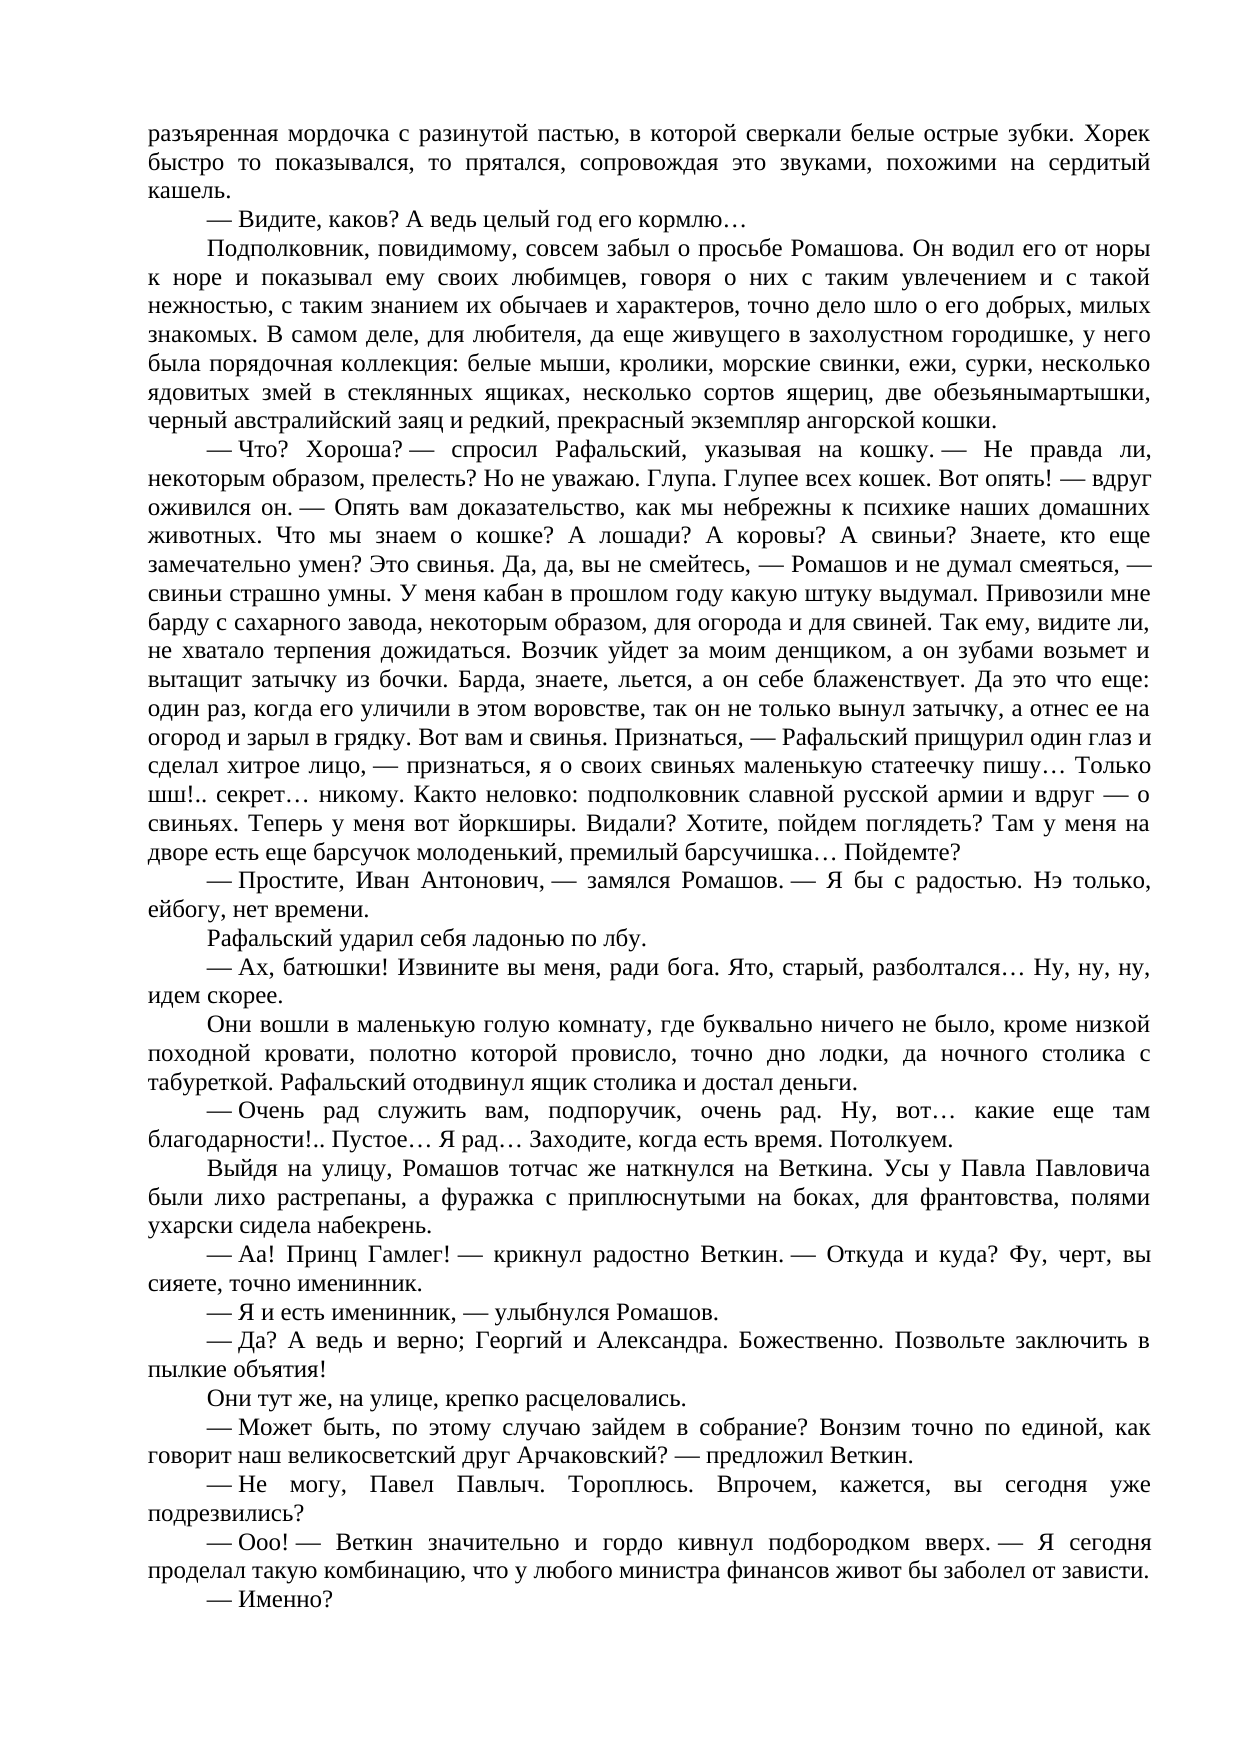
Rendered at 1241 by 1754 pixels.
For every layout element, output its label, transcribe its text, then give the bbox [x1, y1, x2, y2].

text — Аа! Принц Гамлег! — крикнул радостно Веткин. — Откуда и куда? Фу, черт, вы сияете, точно именинник. [148, 1239, 1152, 1297]
text — Я и есть именинник, — улыбнулся Ромашов. [148, 1297, 1152, 1326]
text — Очень рад служить вам, подпоручик, очень рад. Ну, вот… какие еще там благодарности!.. Пустое… Я рад… Заходите, когда есть время. Потолкуем. [148, 1096, 1152, 1153]
text — Именно? [148, 1584, 1152, 1613]
text Подполковник, повидимому, совсем забыл о просьбе Ромашова. Он водил его от норы к норе и показывал ему своих любимцев, говоря о них с таким увлечением и с такой нежностью, с таким знанием их обычаев и характеров, точно дело шло о его добрых, милых знакомых. В самом деле, для любителя, да еще живущего в захолустном городишке, у него была порядочная коллекция: белые мыши, кролики, морские свинки, ежи, сурки, несколько ядовитых змей в стеклянных ящиках, несколько сортов ящериц, две обезьянымартышки, черный австралийский заяц и редкий, прекрасный экземпляр ангорской кошки. [148, 233, 1152, 434]
text — Ооо! — Веткин значительно и гордо кивнул подбородком вверх. — Я сегодня проделал такую комбинацию, что у любого министра финансов живот бы заболел от зависти. [148, 1527, 1152, 1584]
text — Не могу, Павел Павлыч. Тороплюсь. Впрочем, кажется, вы сегодня уже подрезвились? [148, 1469, 1152, 1527]
text Они вошли в маленькую голую комнату, где буквально ничего не было, кроме низкой походной кровати, полотно которой провисло, точно дно лодки, да ночного столика с табуреткой. Рафальский отодвинул ящик столика и достал деньги. [148, 1009, 1152, 1096]
text Они тут же, на улице, крепко расцеловались. [148, 1383, 1152, 1412]
text Выйдя на улицу, Ромашов тотчас же наткнулся на Веткина. Усы у Павла Павловича были лихо растрепаны, а фуражка с приплюснутыми на боках, для франтовства, полями ухарски сидела набекрень. [148, 1153, 1152, 1239]
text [148, 118, 1152, 204]
text — Да? А ведь и верно; Георгий и Александра. Божественно. Позвольте заключить в пылкие объятия! [148, 1326, 1152, 1383]
text Рафальский ударил себя ладонью по лбу. [148, 923, 1152, 952]
text — Простите, Иван Антонович, — замялся Ромашов. — Я бы с радостью. Нэ только, ейбогу, нет времени. [148, 866, 1152, 923]
text — Может быть, по этому случаю зайдем в собрание? Вонзим точно по единой, как говорит наш великосветский друг Арчаковский? — предложил Веткин. [148, 1412, 1152, 1469]
text — Что? Хороша? — спросил Рафальский, указывая на кошку. — Не правда ли, некоторым образом, прелесть? Но не уважаю. Глупа. Глупее всех кошек. Вот опять! — вдруг оживился он. — Опять вам доказательство, как мы небрежны к психике наших домашних животных. Что мы знаем о кошке? А лошади? А коровы? А свиньи? Знаете, кто еще замечательно умен? Это свинья. Да, да, вы не смейтесь, — Ромашов и не думал смеяться, — свиньи страшно умны. У меня кабан в прошлом году какую штуку выдумал. Привозили мне барду с сахарного завода, некоторым образом, для огорода и для свиней. Так ему, видите ли, не хватало терпения дожидаться. Возчик уйдет за моим денщиком, а он зубами возьмет и вытащит затычку из бочки. Барда, знаете, льется, а он себе блаженствует. Да это что еще: один раз, когда его уличили в этом воровстве, так он не только вынул затычку, а отнес ее на огород и зарыл в грядку. Вот вам и свинья. Признаться, — Рафальский прищурил один глаз и сделал хитрое лицо, — признаться, я о своих свиньях маленькую статеечку пишу… Только шш!.. секрет… никому. Както неловко: подполковник славной русской армии и вдруг — о свиньях. Теперь у меня вот йоркширы. Видали? Хотите, пойдем поглядеть? Там у меня на дворе есть еще барсучок молоденький, премилый барсучишка… Пойдемте? [148, 434, 1152, 866]
text — Ах, батюшки! Извините вы меня, ради бога. Ято, старый, разболтался… Ну, ну, ну, идем скорее. [148, 952, 1152, 1009]
text — Видите, каков? А ведь целый год его кормлю… [148, 204, 1152, 233]
